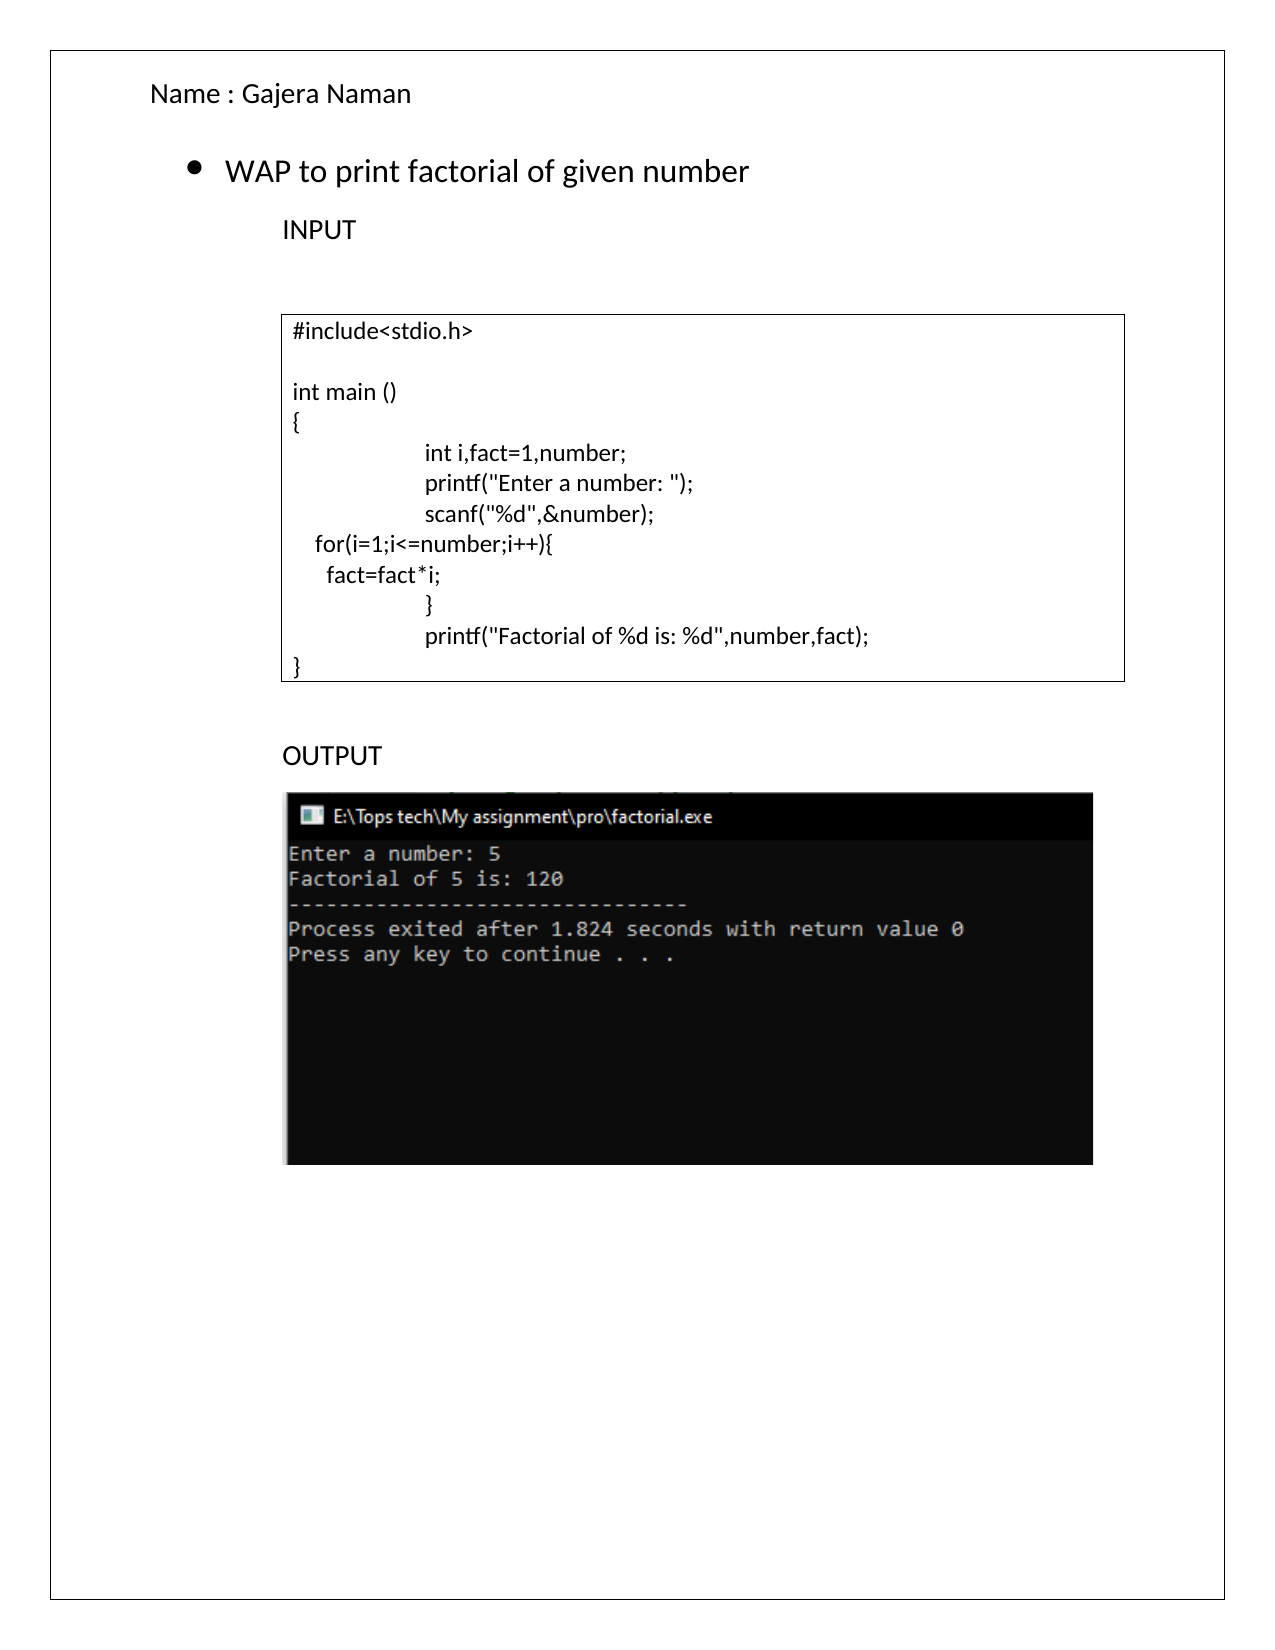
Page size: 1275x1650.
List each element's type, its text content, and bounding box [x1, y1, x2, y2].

picture [282, 792, 1094, 1165]
text OUTPUT [150, 737, 1125, 773]
table_header #include<stdio.h> int main () { int i,fact=1,number; printf("Enter a number: "); scanf("%d",&number); for(i=1;i<=number;i++){ fact=fact*i; } printf("Factorial of %d is: %d",number,fact); } [282, 315, 1124, 681]
text INPUT [150, 211, 1125, 247]
list WAP to print factorial of given number [187, 150, 1125, 191]
